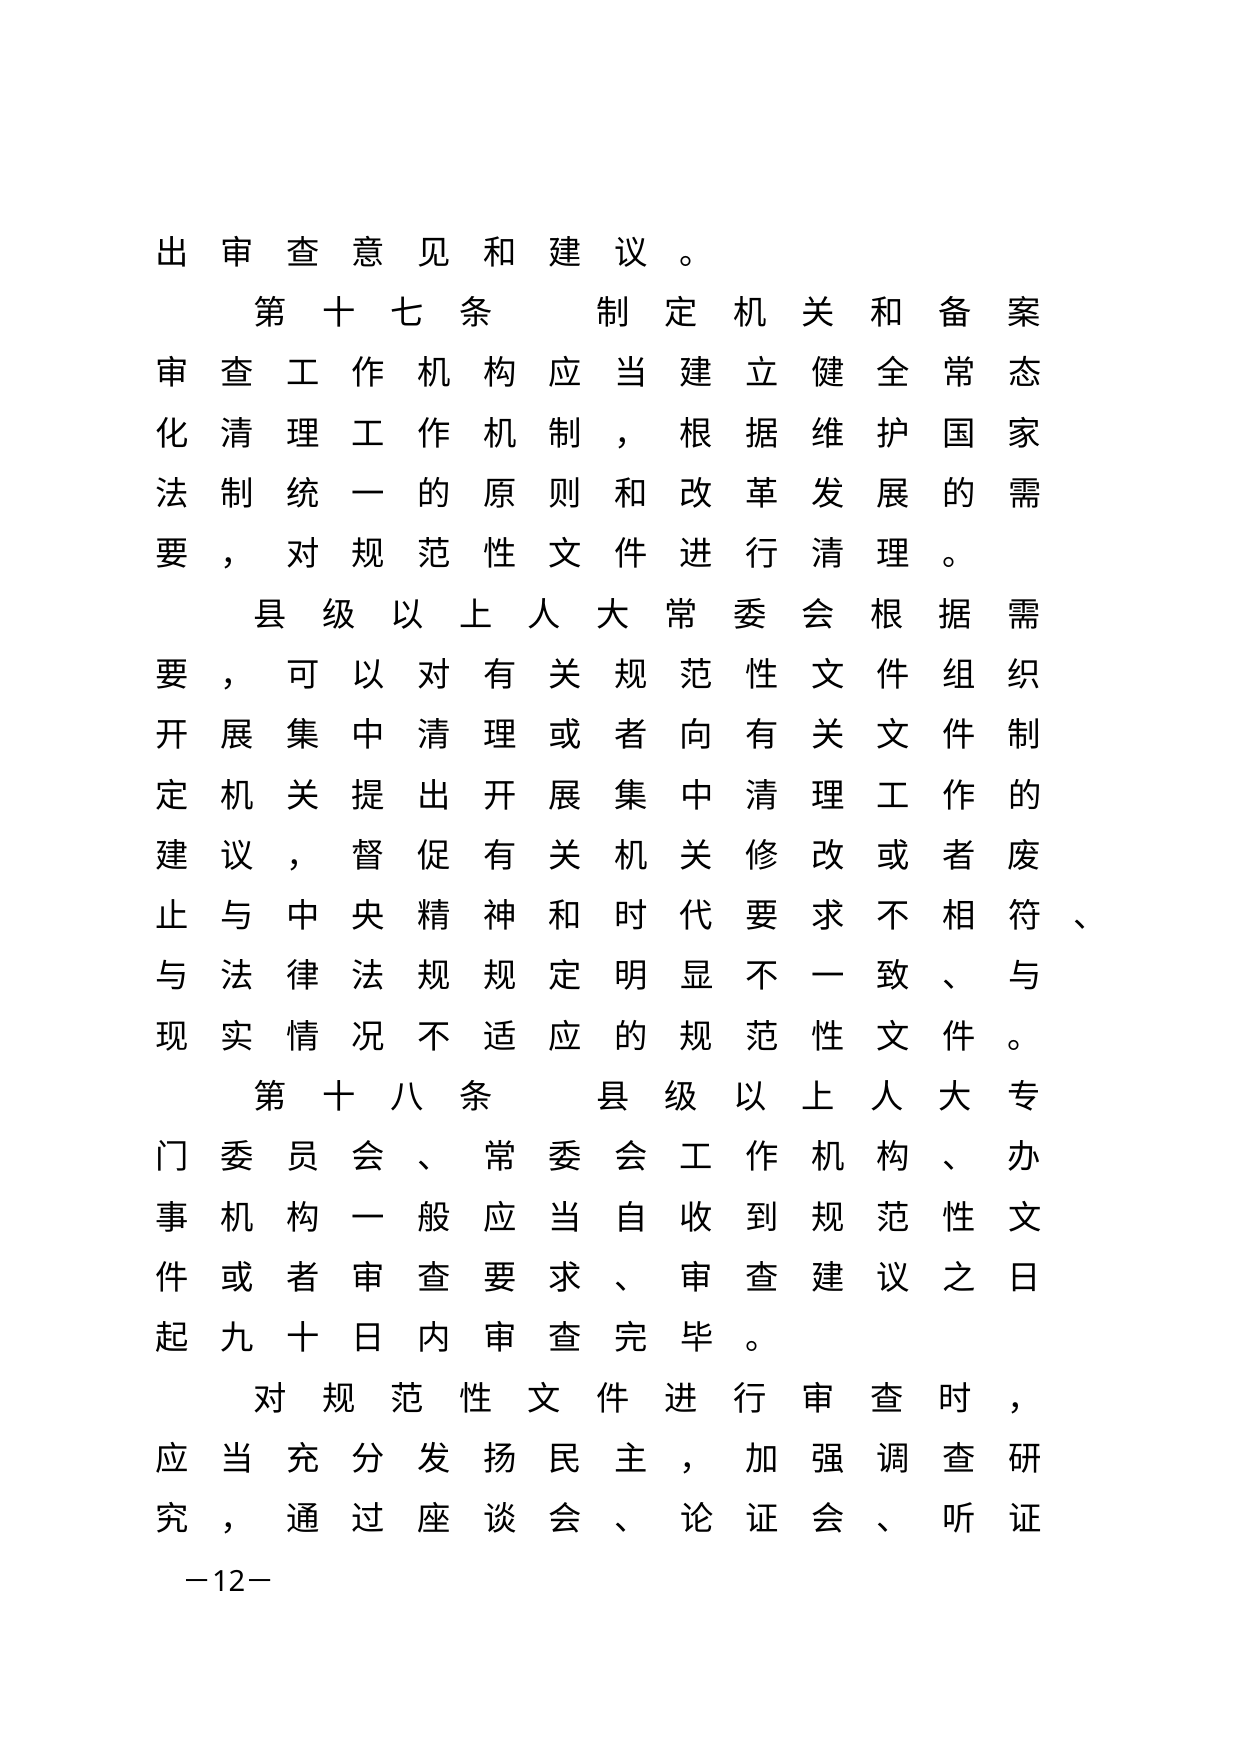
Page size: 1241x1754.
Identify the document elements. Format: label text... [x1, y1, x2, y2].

text 第十八条 县级以上人大专门委员会、常委会工作机构、办事机构一般应当自收到规范性文件或者审查要求、审查建议之日起九十日内审查完毕。 [155, 1064, 1073, 1365]
text 第十七条 制定机关和备案审查工作机构应当建立健全常态化清理工作机制，根据维护国家法制统一的原则和改革发展的需要，对规范性文件进行清理。 [155, 280, 1073, 581]
text 县级以上人大常委会根据需要，可以对有关规范性文件组织开展集中清理或者向有关文件制定机关提出开展集中清理工作的建议，督促有关机关修改或者废止与中央精神和时代要求不相符、与法律法规规定明显不一致、与现实情况不适应的规范性文件。 [155, 581, 1073, 1064]
text 对规范性文件进行审查时，应当充分发扬民主，加强调查研究，通过座谈会、论证会、听证会、走访调研等方式，听取国家机关、社会组织、企业事业单位、专家学者、人大代表、基层立法联系点以及利益相关方的意见。必要时，可以委托高等学校、科研机构等对有关规范性文件进行研究，为备案审查工作提供参考意见和建议。 [155, 1365, 1073, 1546]
text 县级以上人大常委会发现规范性文件存在涉及其他机关备案审查职责范围的共性问题的，可以与其他备案审查机关开展联合调研或者联合审查，共同研究提出审查意见和建议。 [155, 219, 1073, 280]
